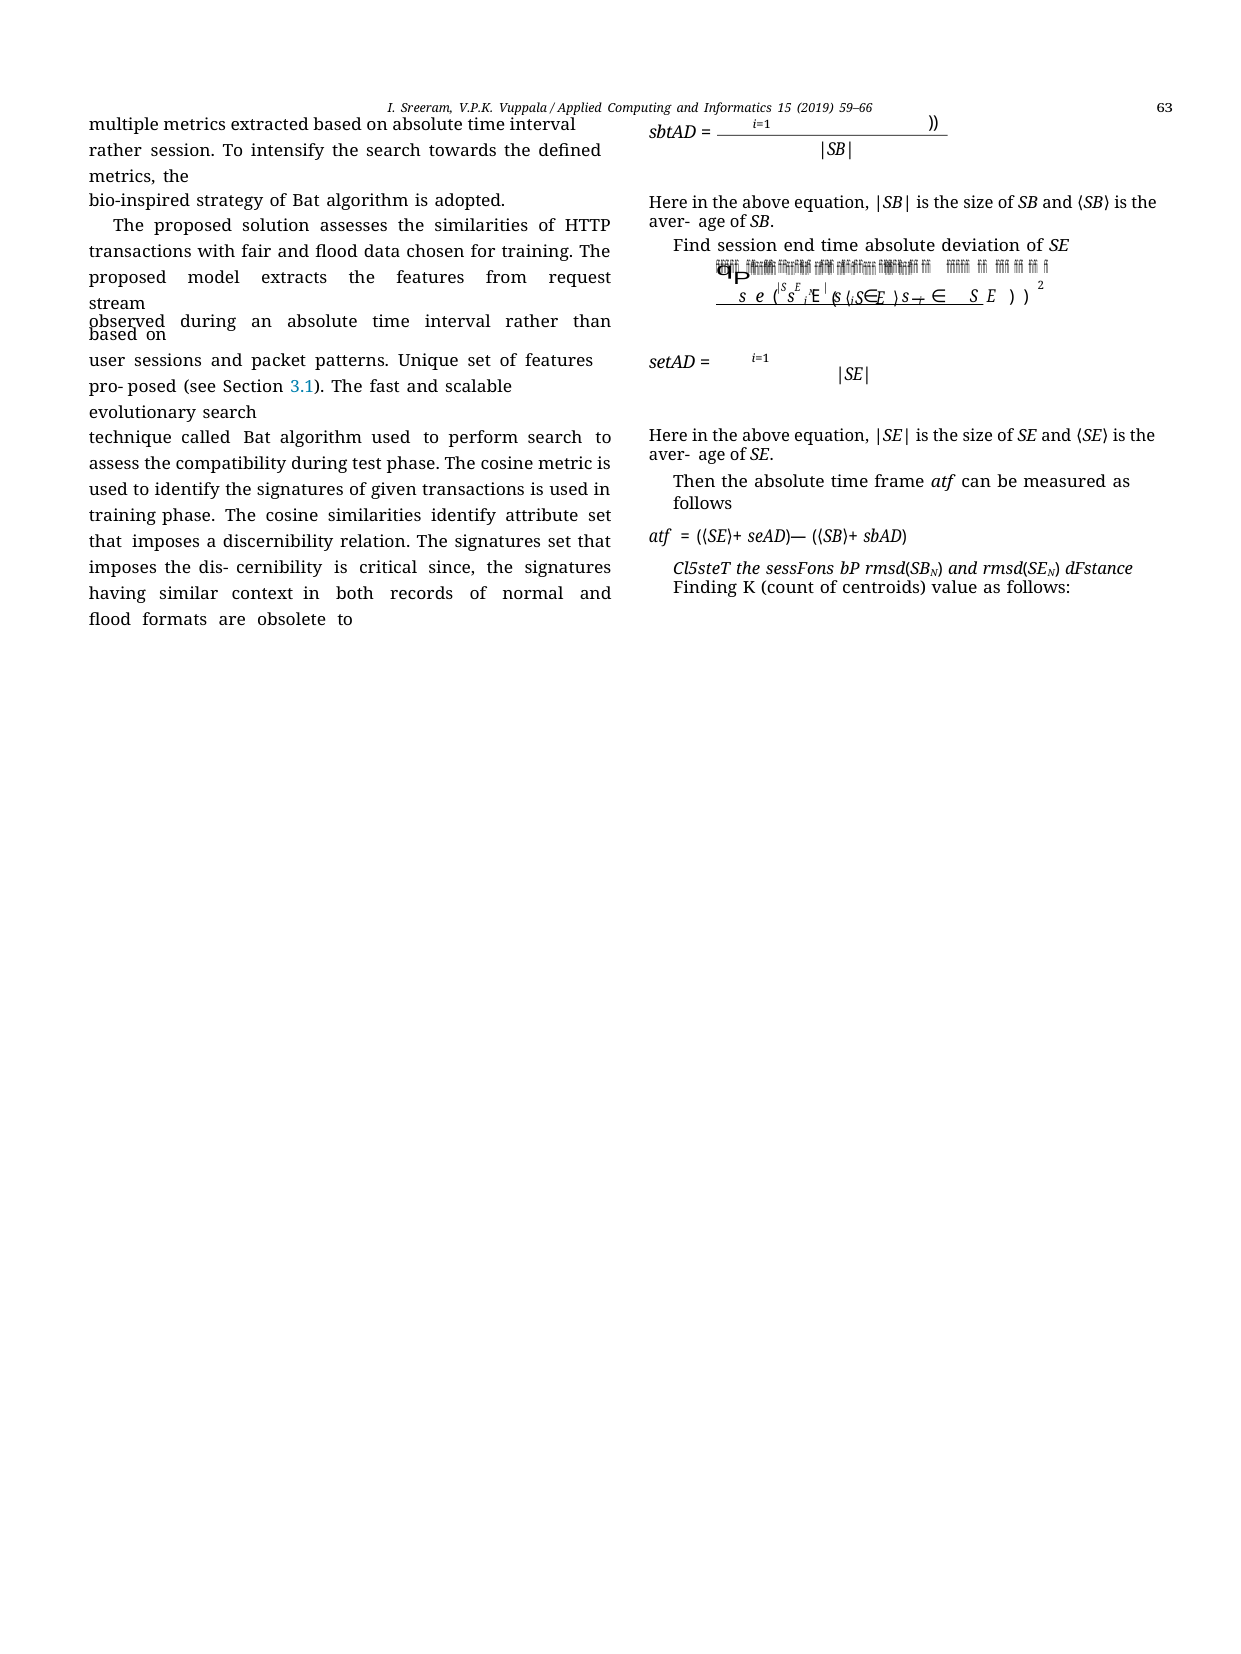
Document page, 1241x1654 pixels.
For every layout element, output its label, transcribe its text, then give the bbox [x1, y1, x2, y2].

text i=1 [752, 117, 775, 132]
text Then the absolute time frame atf can be measured as follows [673, 469, 1184, 515]
text atf = (⟨SE⟩+ seAD)— (⟨SB⟩+ sbAD) [649, 524, 1184, 548]
text sbtAD = [649, 120, 712, 144]
text user sessions and packet patterns. Unique set of features pro- posed (see Section 3.1). The fast and scalable evolutionary search [88, 349, 611, 424]
text The proposed solution assesses the similarities of HTTP transactions with fair and flood data chosen for training. The proposed model extracts the features from request stream [88, 214, 612, 314]
text observed during an absolute time interval rather than based on [88, 318, 612, 343]
text )) [786, 112, 1081, 133]
text Here in the above equation, |SB| is the size of SB and ⟨SB⟩ is the aver- age of SB. [649, 193, 1184, 233]
text bio-inspired strategy of Bat algorithm is adopted. [88, 188, 612, 211]
text |SB| [818, 133, 1184, 161]
text |SE| [836, 362, 1184, 386]
subtitle qPﬃﬃﬃﬃﬃﬃ|SﬃﬃEﬃﬃNﬃﬃ|ﬃ(ﬃﬃ⟨ﬃSﬃﬃﬃEﬃﬃ⟩ﬃﬃﬃ—ﬃﬃﬃﬃﬃsﬃﬃeﬃﬃ(ﬃﬃsﬃﬃiﬃEﬃﬃﬃsﬃﬃiﬃﬃ∈ﬃﬃﬃﬃﬃsﬃﬃiﬃﬃ∈ﬃﬃﬃﬃﬃSﬃﬃEﬃﬃﬃ)ﬃﬃ)ﬃﬃ2ﬃ [716, 255, 1184, 308]
text technique called Bat algorithm used to perform search to assess the compatibility during test phase. The cosine metric is used to identify the signatures of given transactions is used in training phase. The cosine similarities identify attribute set that imposes a discernibility relation. The signatures set that imposes the dis- cernibility is critical since, the signatures having similar context in both records of normal and flood formats are obsolete to [88, 426, 612, 631]
text setAD = [649, 350, 711, 374]
text Find session end time absolute deviation of SE [673, 236, 1184, 255]
text Finding K (count of centroids) value as follows: [673, 579, 1184, 597]
text Cl5steT the sessFons bP rmsd(SBN) and rmsd(SEN) dFstance [673, 553, 1184, 579]
text Here in the above equation, |SE| is the size of SE and ⟨SE⟩ is the aver- age of SE. [649, 426, 1184, 466]
text i=1 [751, 349, 774, 365]
text multiple metrics extracted based on absolute time interval rather session. To intensify the search towards the defined metrics, the [88, 112, 611, 187]
